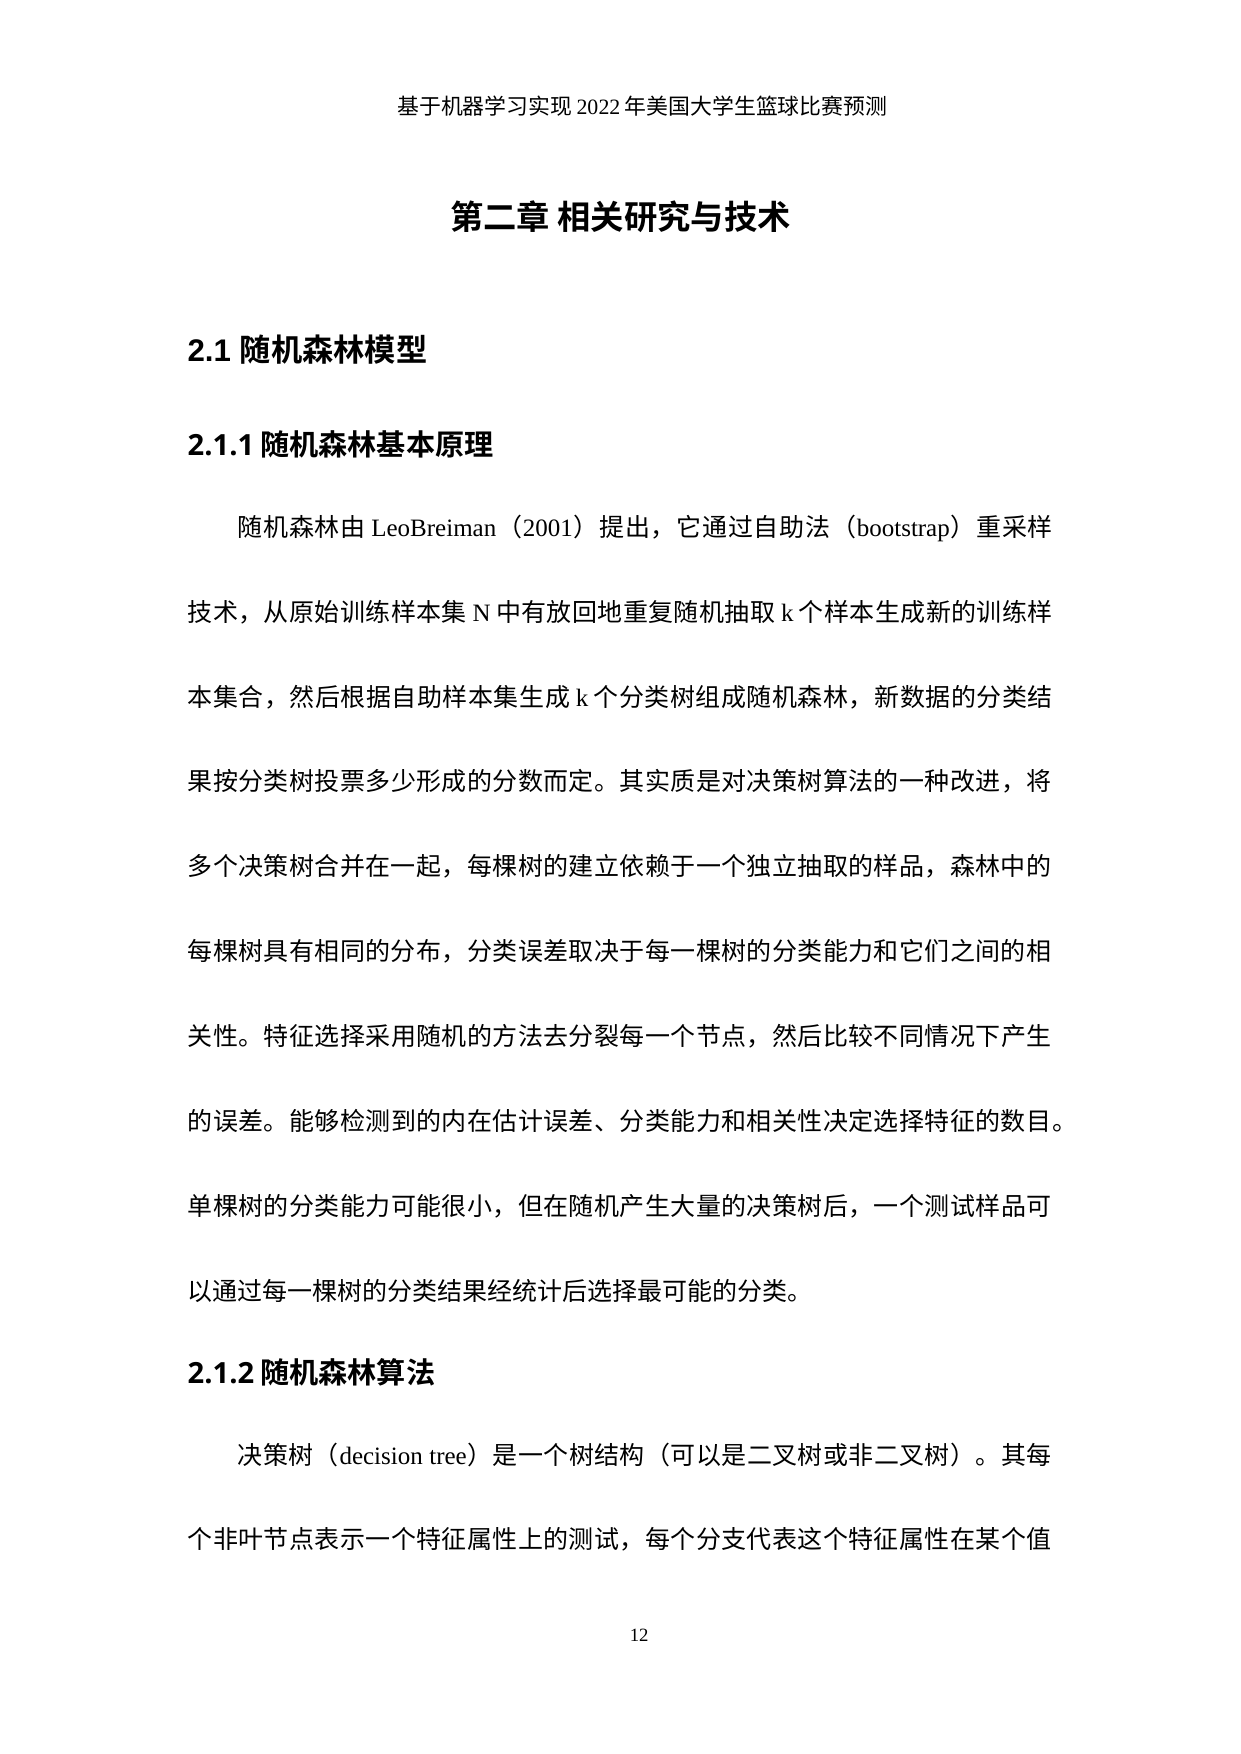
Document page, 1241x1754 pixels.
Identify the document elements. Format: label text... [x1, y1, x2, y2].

subtitle 2.1 随机森林模型 [187, 314, 1053, 382]
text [187, 1419, 1053, 1572]
subtitle 2.1.2随机森林算法 [187, 1349, 1053, 1392]
subtitle 第二章 相关研究与技术 [187, 181, 1053, 249]
text 随机森林由LeoBreiman（2001）提出，它通过自助法（bootstrap）重采样技术，从原始训练样本集N中有放回地重复随机抽取k个样本生成新的训练样本集合，然后根据自助样本集生成k个分类树组成随机森林，新数据的分类结果按分类树投票多少形成的分数而定。其实质是对决策树算法的一种改进，将多个决策树合并在一起，每棵树的建立依赖于一个独立抽取的样品，森林中的每棵树具有相同的分布，分类误差取决于每一棵树的分类能力和它们之间的相关性。特征选择采用随机的方法去分裂每一个节点，然后比较不同情况下产生的误差。能够检测到的内在估计误差、分类能力和相关性决定选择特征的数目。单棵树的分类能力可能很小，但在随机产生大量的决策树后，一个测试样品可以通过每一棵树的分类结果经统计后选择最可能的分类。 [187, 491, 1053, 1323]
subtitle 2.1.1随机森林基本原理 [187, 421, 1053, 464]
